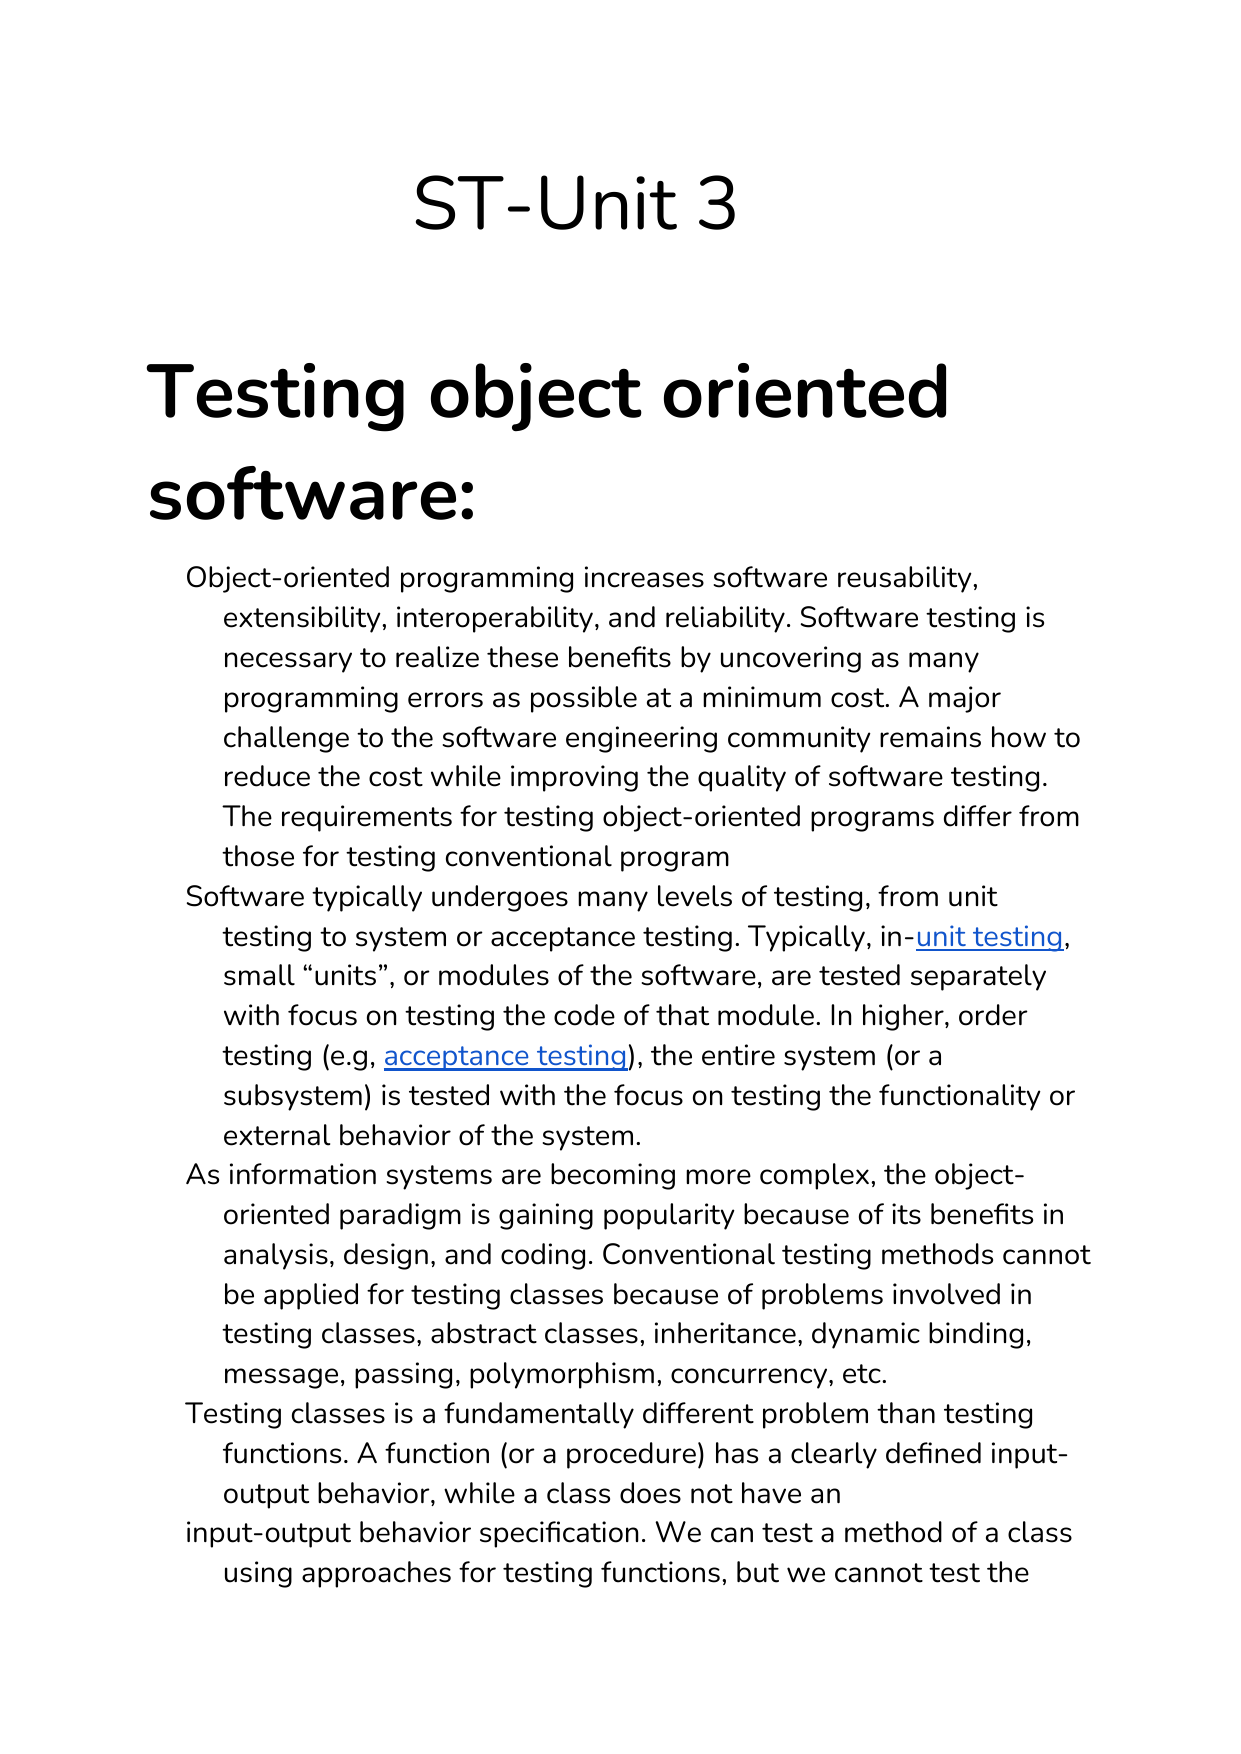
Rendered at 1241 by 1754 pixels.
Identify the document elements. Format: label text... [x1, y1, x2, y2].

text Testing classes is a fundamentally different problem than testing functions. A function (or a procedure) has a clearly defined input-output behavior, while a class does not have an [185, 1394, 1093, 1513]
text As information systems are becoming more complex, the object-oriented paradigm is gaining popularity because of its benefits in analysis, design, and coding. Conventional testing methods cannot be applied for testing classes because of problems involved in testing classes, abstract classes, inheritance, dynamic binding, message, passing, polymorphism, concurrency, etc. [185, 1155, 1093, 1394]
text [185, 1513, 1093, 1593]
text Object-oriented programming increases software reusability, extensibility, interoperability, and reliability. Software testing is necessary to realize these benefits by uncovering as many programming errors as possible at a minimum cost. A major challenge to the software engineering community remains how to reduce the cost while improving the quality of software testing. The requirements for testing object-oriented programs differ from those for testing conventional program [185, 558, 1093, 877]
text Software typically undergoes many levels of testing, from unit testing to system or acceptance testing. Typically, in-unit testing, small “units”, or modules of the software, are tested separately with focus on testing the code of that module. In higher, order testing (e.g, acceptance testing), the entire system (or a subsystem) is tested with the focus on testing the functionality or external behavior of the system. [185, 877, 1093, 1155]
title ST-Unit 3 [385, 154, 768, 256]
title Testing object oriented software: [148, 341, 1093, 546]
